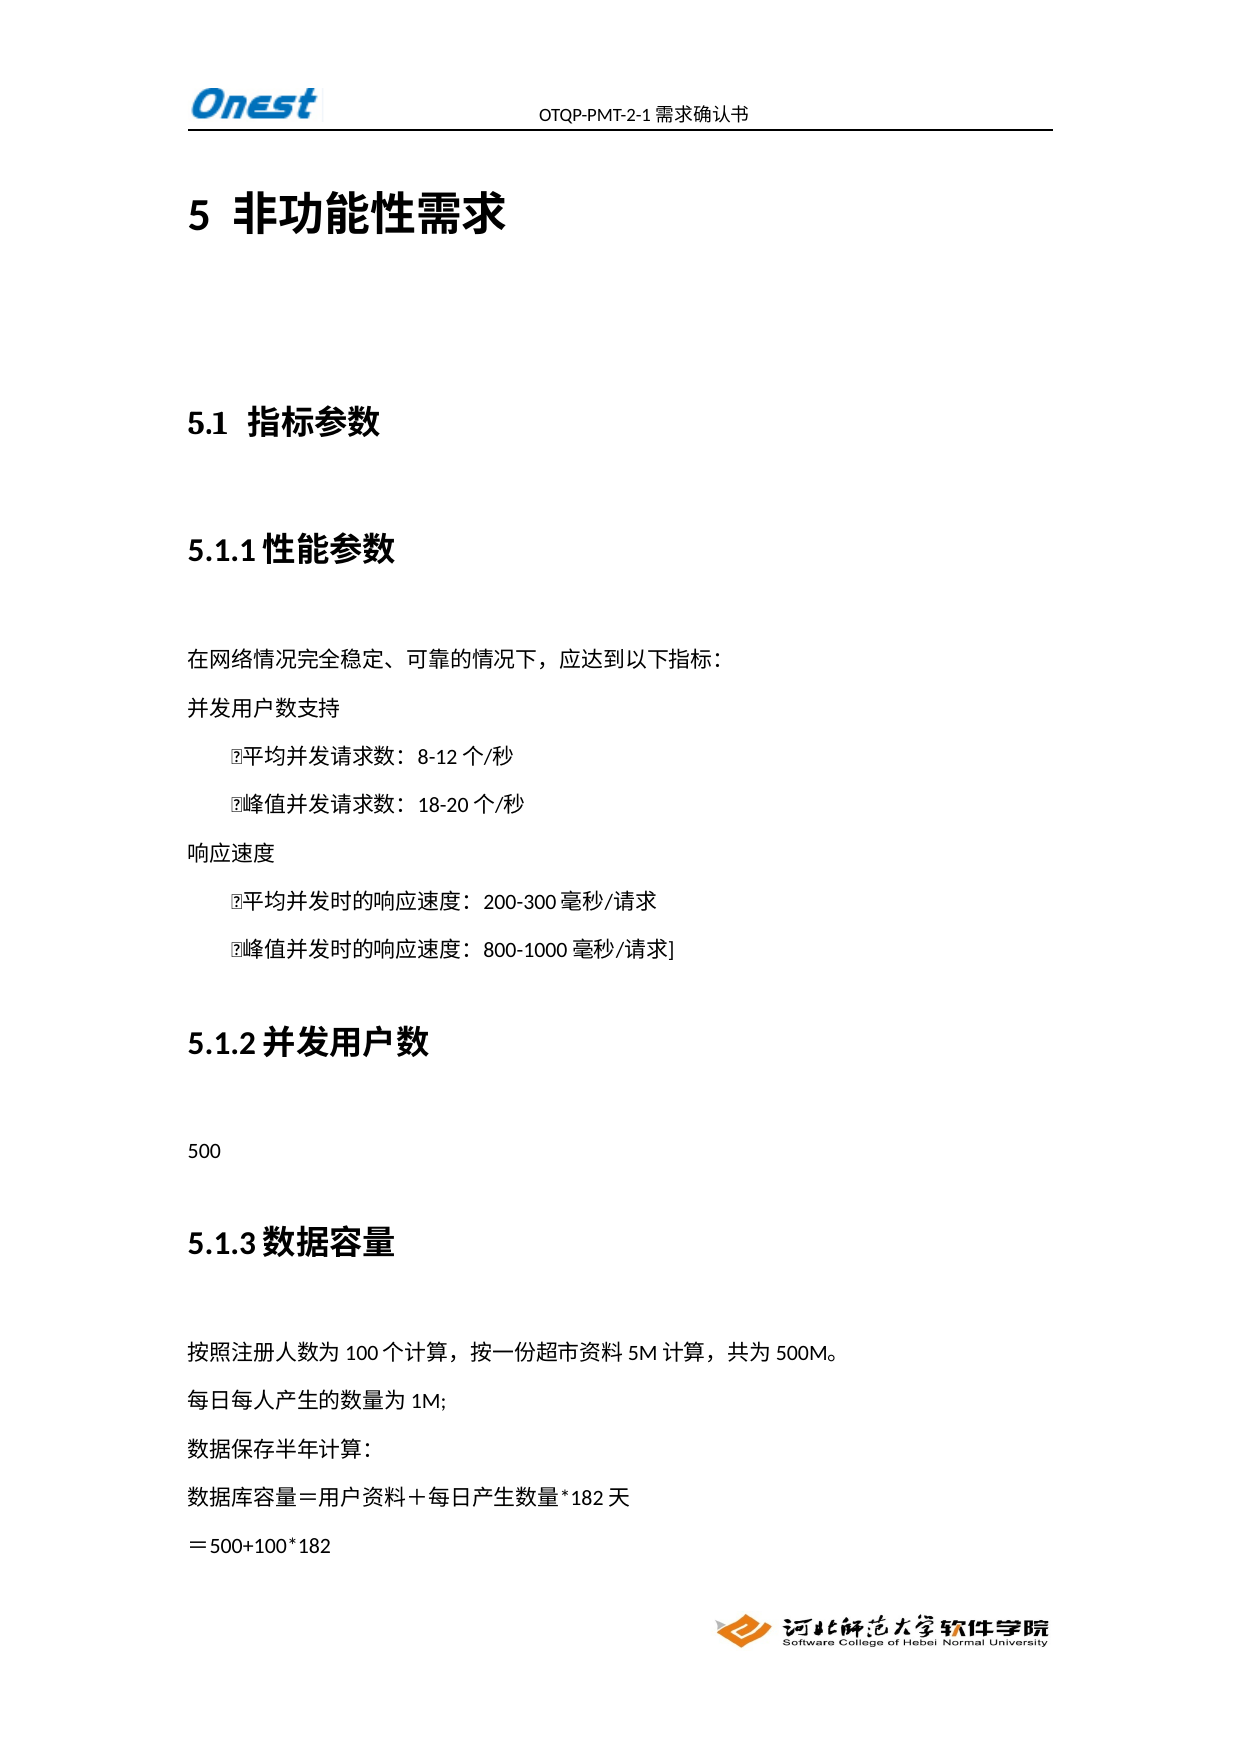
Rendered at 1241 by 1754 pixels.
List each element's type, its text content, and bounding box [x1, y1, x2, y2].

subtitle 性能参数 [187, 514, 1053, 579]
subtitle 并发用户数 [187, 1007, 1053, 1072]
text 按照注册人数为100个计算，按一份超市资料5M计算，共为500M。 [187, 1334, 1053, 1367]
picture [710, 1611, 1053, 1651]
text 响应速度 [187, 835, 1053, 868]
text ＝500+100*182 [187, 1528, 1053, 1560]
text 峰值并发请求数：18-20个/秒 [187, 787, 1053, 819]
subtitle 指标参数 [187, 387, 1053, 452]
subtitle 数据容量 [187, 1207, 1053, 1272]
text 数据保存半年计算： [187, 1431, 1053, 1464]
text 平均并发请求数：8-12个/秒 [187, 738, 1053, 771]
text 每日每人产生的数量为1M; [187, 1383, 1053, 1415]
text 数据库容量＝用户资料＋每日产生数量*182天 [187, 1479, 1053, 1512]
text 500 [187, 1134, 1053, 1167]
picture [187, 88, 324, 122]
subtitle 非功能性需求 [187, 162, 1053, 259]
text 在网络情况完全稳定、可靠的情况下，应达到以下指标： [187, 642, 1053, 674]
text 并发用户数支持 [187, 690, 1053, 723]
text 峰值并发时的响应速度：800-1000毫秒/请求] [187, 932, 1053, 964]
text 平均并发时的响应速度：200-300毫秒/请求 [187, 883, 1053, 916]
